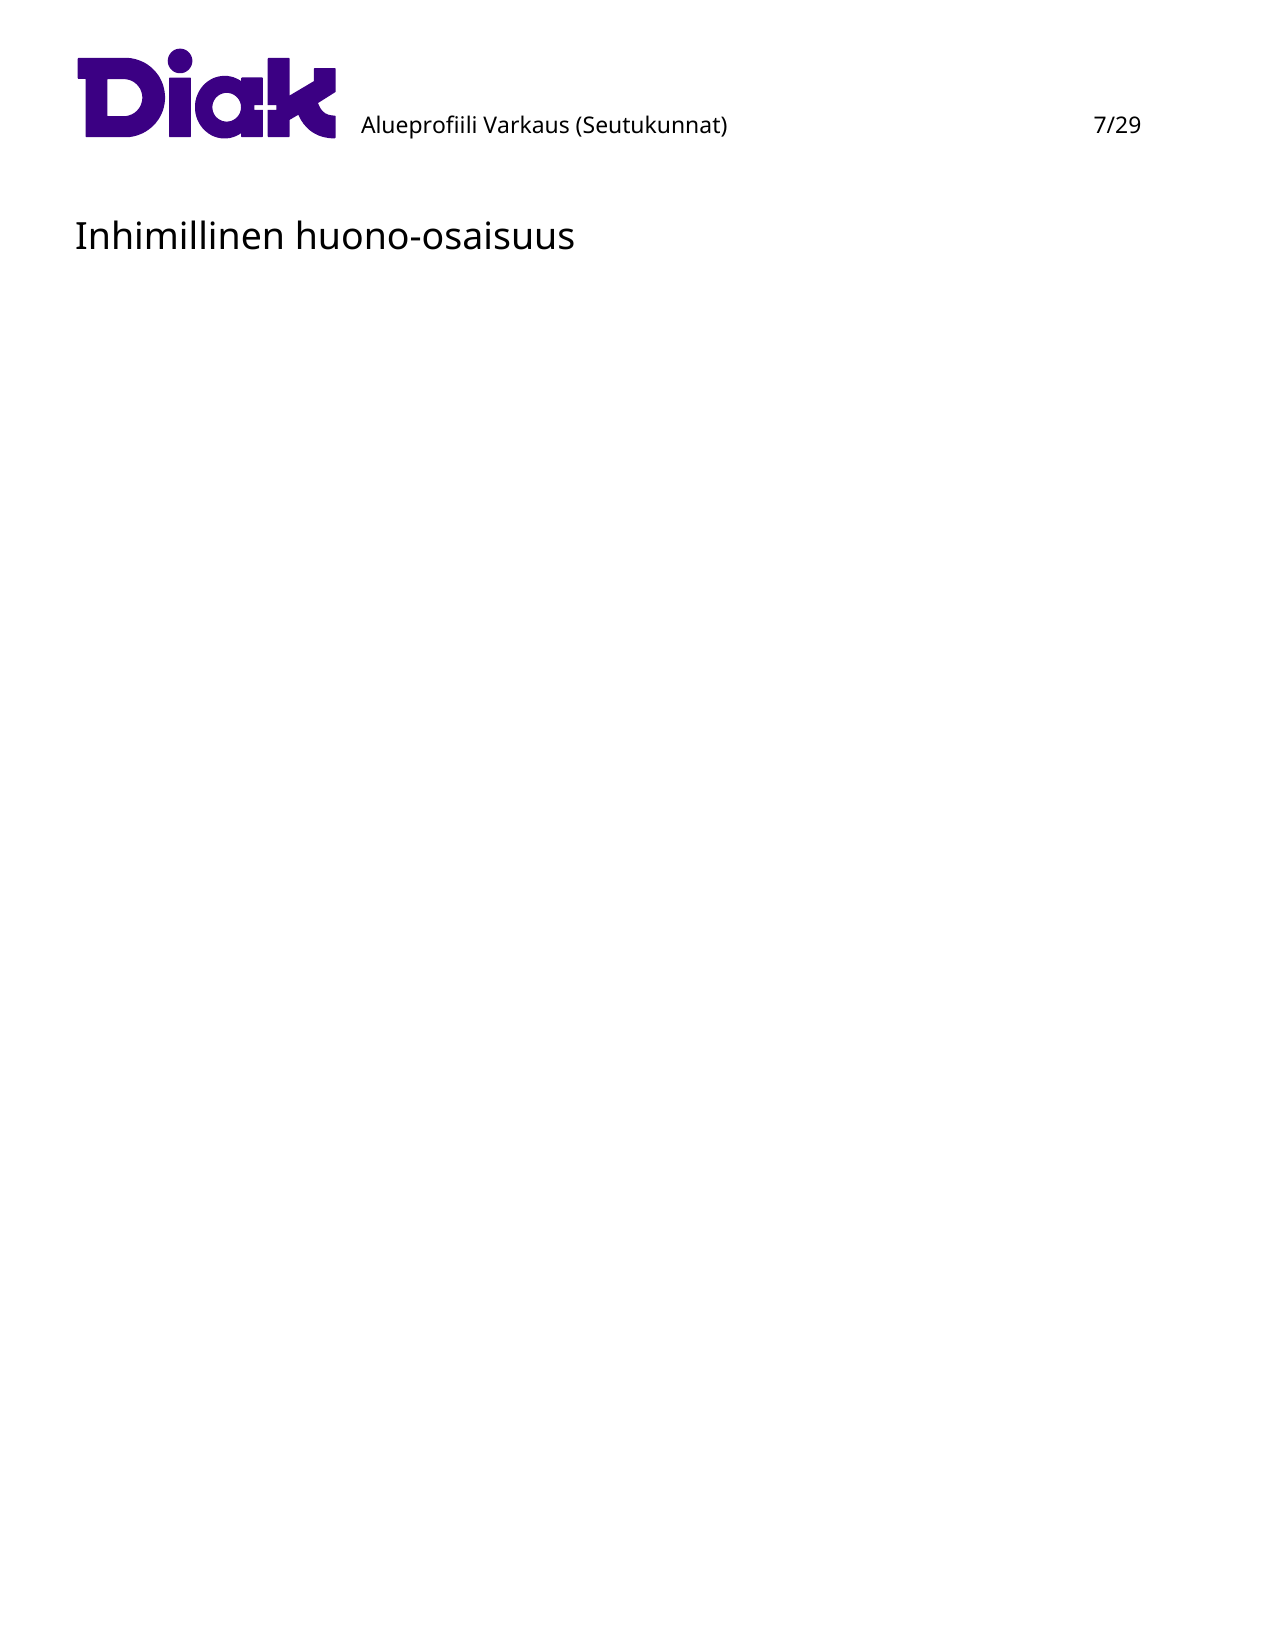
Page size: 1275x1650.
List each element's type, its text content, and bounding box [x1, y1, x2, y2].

subtitle Inhimillinen huono-osaisuus [75, 209, 1200, 261]
